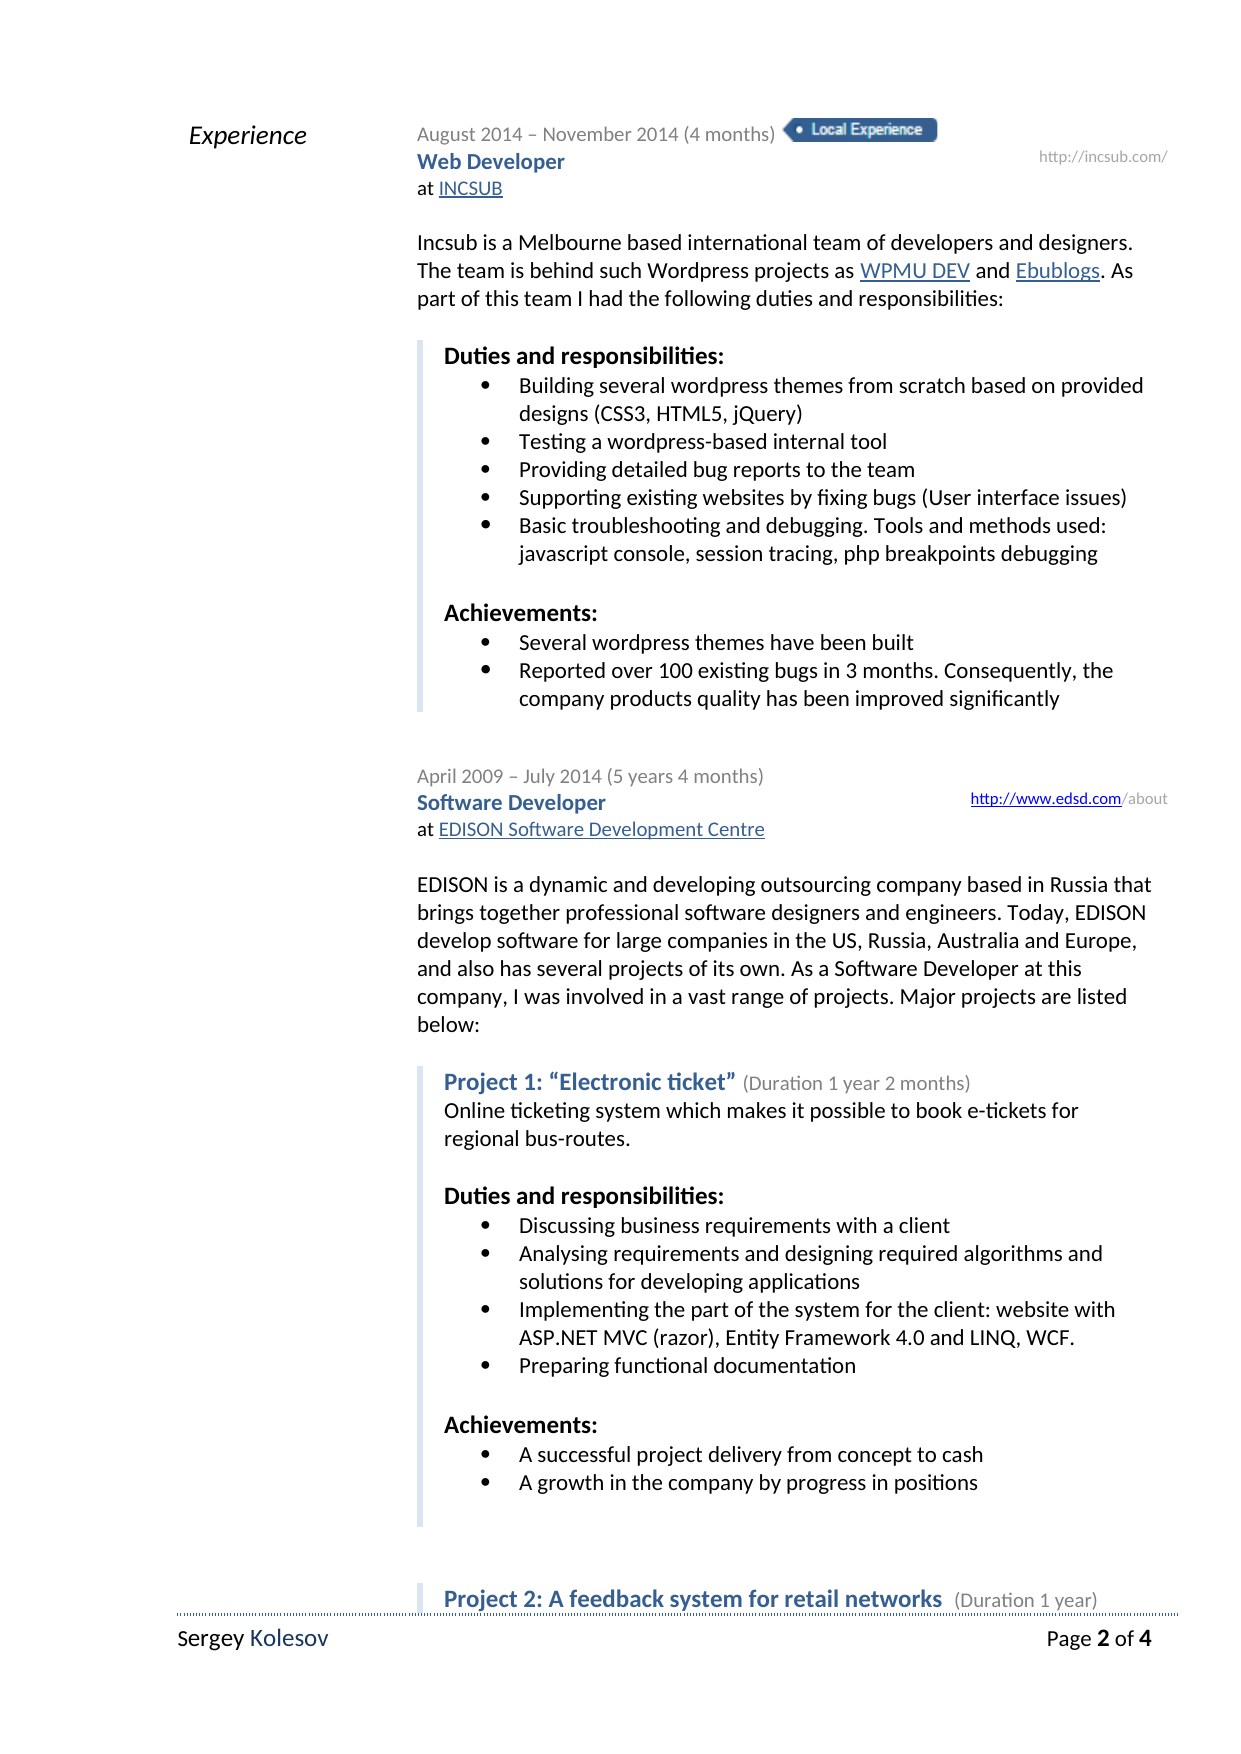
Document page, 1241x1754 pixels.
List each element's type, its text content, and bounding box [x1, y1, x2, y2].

table_header Experience [177, 118, 406, 1613]
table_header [406, 118, 1180, 1613]
picture [781, 118, 938, 142]
